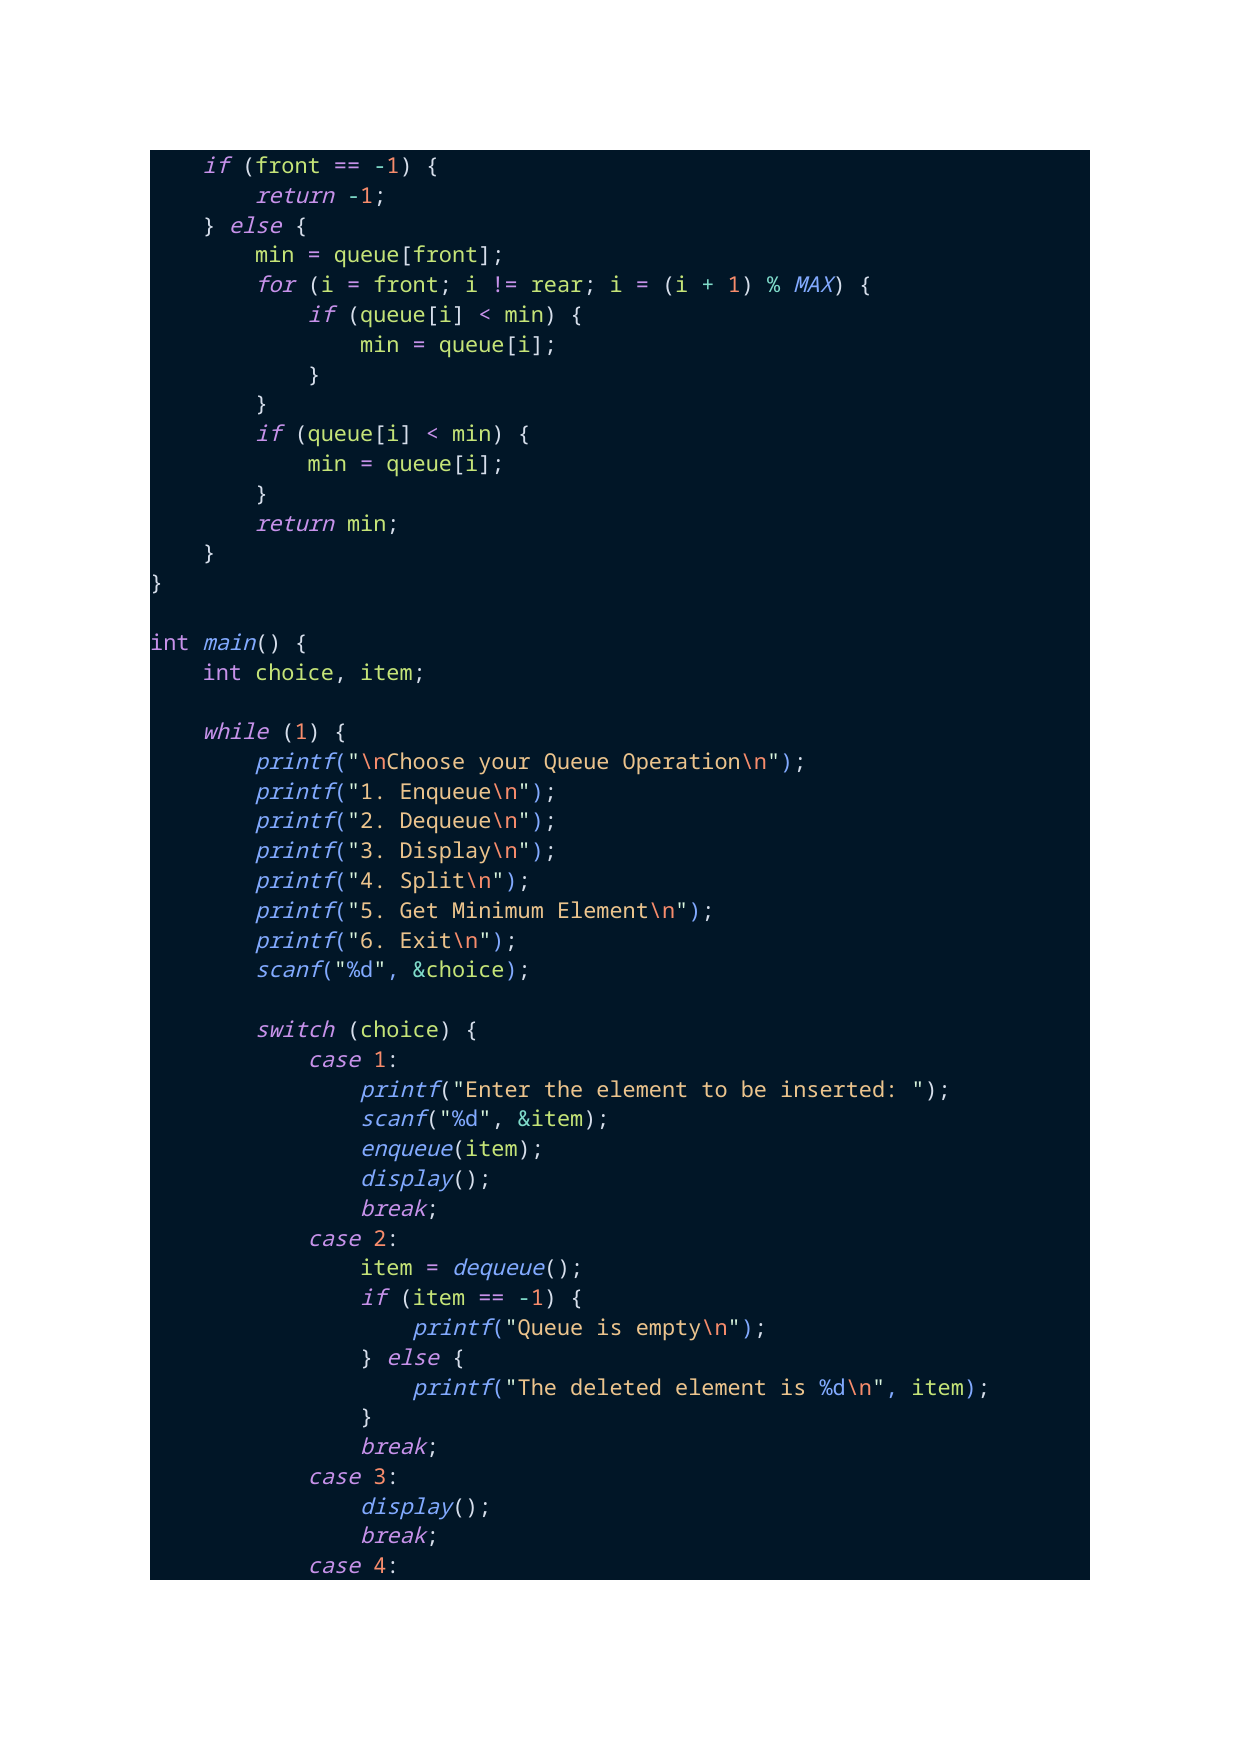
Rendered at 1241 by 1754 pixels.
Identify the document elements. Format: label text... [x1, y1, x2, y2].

text while (1) { [150, 716, 1090, 746]
text } else { [150, 1342, 1090, 1371]
text min = queue[front]; [150, 239, 1090, 269]
text break; [150, 1520, 1090, 1550]
text } [150, 567, 1090, 597]
text break; [150, 1431, 1090, 1461]
text int choice, item; [150, 656, 1090, 686]
text for (i = front; i != rear; i = (i + 1) % MAX) { [150, 269, 1090, 299]
text case 4: [150, 1550, 1090, 1580]
text } [150, 478, 1090, 507]
text if (item == -1) { [150, 1282, 1090, 1312]
text } else { [150, 209, 1090, 239]
text case 2: [150, 1222, 1090, 1252]
text printf("The deleted element is %d\n", item); [150, 1371, 1090, 1401]
text printf("\nChoose your Queue Operation\n"); [150, 746, 1090, 776]
text printf("4. Split\n"); [150, 865, 1090, 895]
text printf("5. Get Minimum Element\n"); [150, 895, 1090, 924]
text } [150, 537, 1090, 567]
text printf("1. Enqueue\n"); [150, 776, 1090, 805]
text scanf("%d", &item); [150, 1103, 1090, 1133]
text printf("Queue is empty\n"); [150, 1312, 1090, 1342]
text if (queue[i] < min) { [150, 299, 1090, 329]
text enqueue(item); [150, 1133, 1090, 1163]
text if (queue[i] < min) { [150, 418, 1090, 448]
text } [150, 358, 1090, 388]
text display(); [150, 1491, 1090, 1520]
text case 1: [150, 1044, 1090, 1073]
text scanf("%d", &choice); [150, 954, 1090, 984]
text printf("2. Dequeue\n"); [150, 805, 1090, 835]
text min = queue[i]; [150, 329, 1090, 358]
text case 3: [150, 1461, 1090, 1491]
text printf("6. Exit\n"); [150, 924, 1090, 954]
text min = queue[i]; [150, 448, 1090, 478]
text item = dequeue(); [150, 1252, 1090, 1282]
text } [150, 1401, 1090, 1431]
text printf("Enter the element to be inserted: "); [150, 1073, 1090, 1103]
text break; [150, 1193, 1090, 1222]
text display(); [150, 1163, 1090, 1193]
text if (front == -1) { [150, 150, 1090, 180]
text return -1; [150, 180, 1090, 209]
text int main() { [150, 627, 1090, 656]
text return min; [150, 507, 1090, 537]
text printf("3. Display\n"); [150, 835, 1090, 865]
text } [150, 388, 1090, 418]
text switch (choice) { [150, 1014, 1090, 1044]
